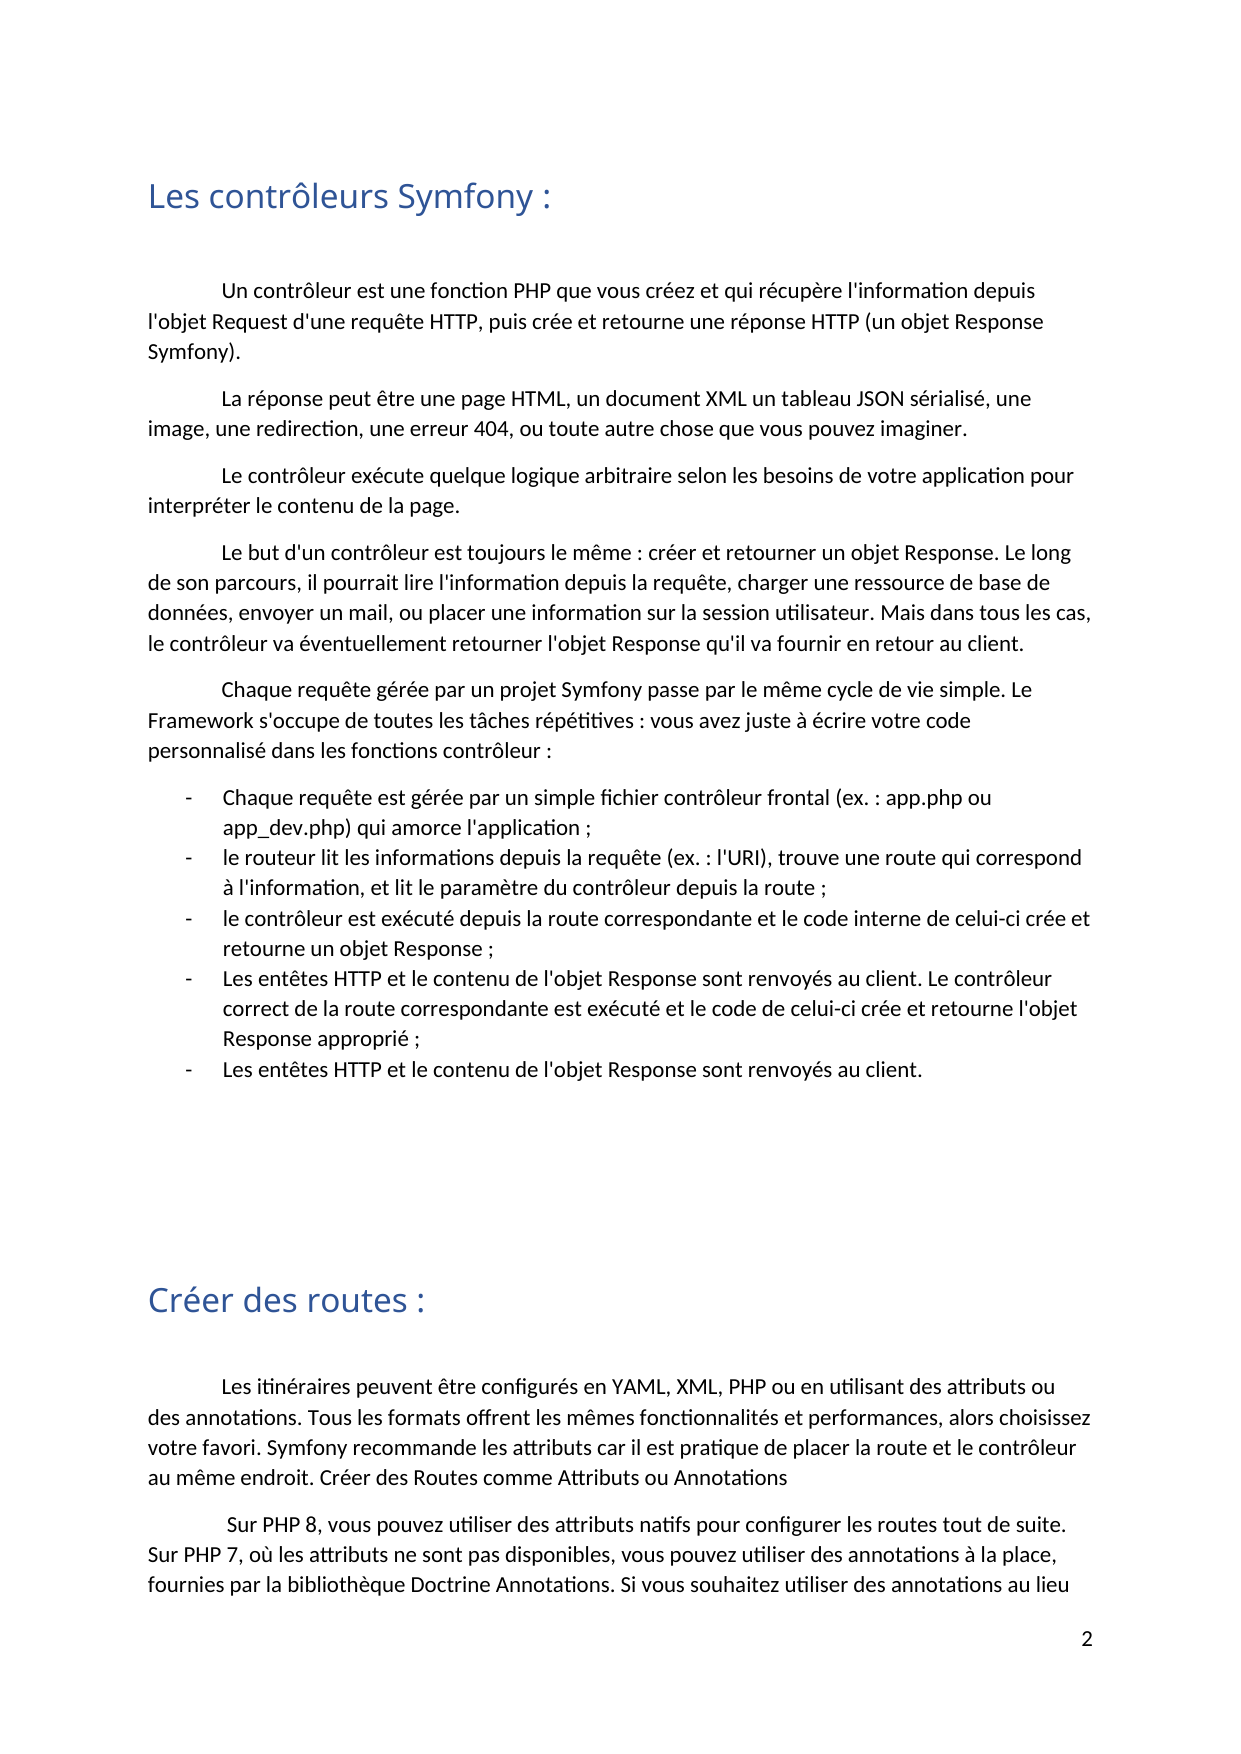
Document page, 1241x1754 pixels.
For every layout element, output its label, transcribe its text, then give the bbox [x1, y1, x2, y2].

text Le contrôleur exécute quelque logique arbitraire selon les besoins de votre application pour interpréter le contenu de la page. [148, 461, 1093, 519]
list le routeur lit les informations depuis la requête (ex. : l'URI), trouve une route qui correspond à l'information, et lit le paramètre du contrôleur depuis la route ; [185, 843, 1093, 902]
list Les entêtes HTTP et le contenu de l'objet Response sont renvoyés au client. [185, 1055, 1093, 1083]
list Chaque requête est gérée par un simple fichier contrôleur frontal (ex. : app.php ou app_dev.php) qui amorce l'application ; [185, 783, 1093, 841]
subtitle Créer des routes : [148, 1277, 1093, 1322]
list le contrôleur est exécuté depuis la route correspondante et le code interne de celui-ci crée et retourne un objet Response ; [185, 904, 1093, 962]
list Les entêtes HTTP et le contenu de l'objet Response sont renvoyés au client. Le contrôleur correct de la route correspondante est exécuté et le code de celui-ci crée et retourne l'objet Response approprié ; [185, 964, 1093, 1053]
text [148, 1510, 1093, 1598]
text La réponse peut être une page HTML, un document XML un tableau JSON sérialisé, une image, une redirection, une erreur 404, ou toute autre chose que vous pouvez imaginer. [148, 384, 1093, 442]
text Chaque requête gérée par un projet Symfony passe par le même cycle de vie simple. Le Framework s'occupe de toutes les tâches répétitives : vous avez juste à écrire votre code personnalisé dans les fonctions contrôleur : [148, 676, 1093, 764]
text Les itinéraires peuvent être configurés en YAML, XML, PHP ou en utilisant des attributs ou des annotations. Tous les formats offrent les mêmes fonctionnalités et performances, alors choisissez votre favori. Symfony recommande les attributs car il est pratique de placer la route et le contrôleur au même endroit. Créer des Routes comme Attributs ou Annotations [148, 1372, 1093, 1491]
text Un contrôleur est une fonction PHP que vous créez et qui récupère l'information depuis l'objet Request d'une requête HTTP, puis crée et retourne une réponse HTTP (un objet Response Symfony). [148, 277, 1093, 365]
text Le but d'un contrôleur est toujours le même : créer et retourner un objet Response. Le long de son parcours, il pourrait lire l'information depuis la requête, charger une ressource de base de données, envoyer un mail, ou placer une information sur la session utilisateur. Mais dans tous les cas, le contrôleur va éventuellement retourner l'objet Response qu'il va fournir en retour au client. [148, 538, 1093, 657]
subtitle Les contrôleurs Symfony : [148, 173, 1093, 218]
